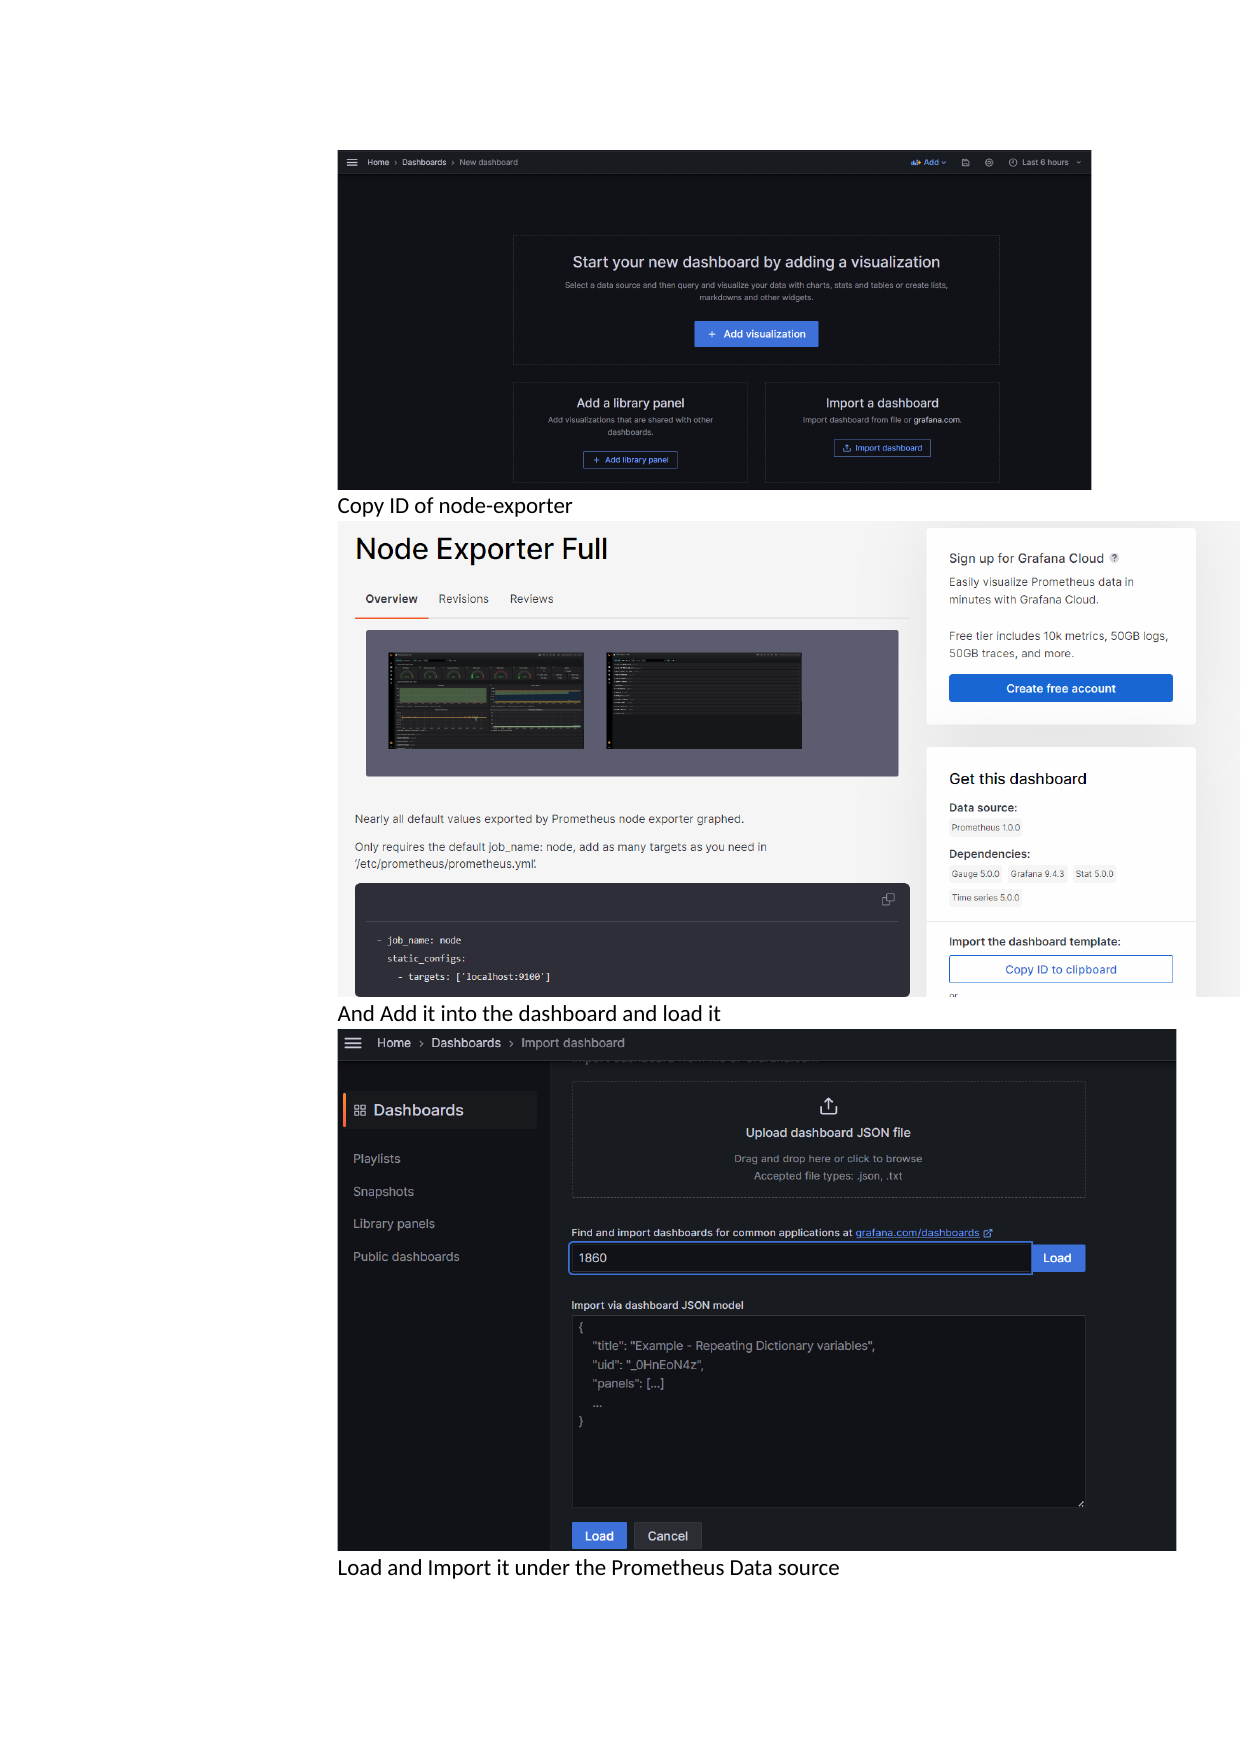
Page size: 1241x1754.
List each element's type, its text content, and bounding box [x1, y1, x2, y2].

list Load and Import it under the Prometheus Data source [337, 1553, 1090, 1581]
picture [337, 1029, 1177, 1551]
list And Add it into the dashboard and load it [337, 999, 1090, 1027]
picture [337, 521, 1241, 997]
list Copy ID of node-exporter [337, 491, 1090, 519]
picture [337, 150, 1092, 490]
